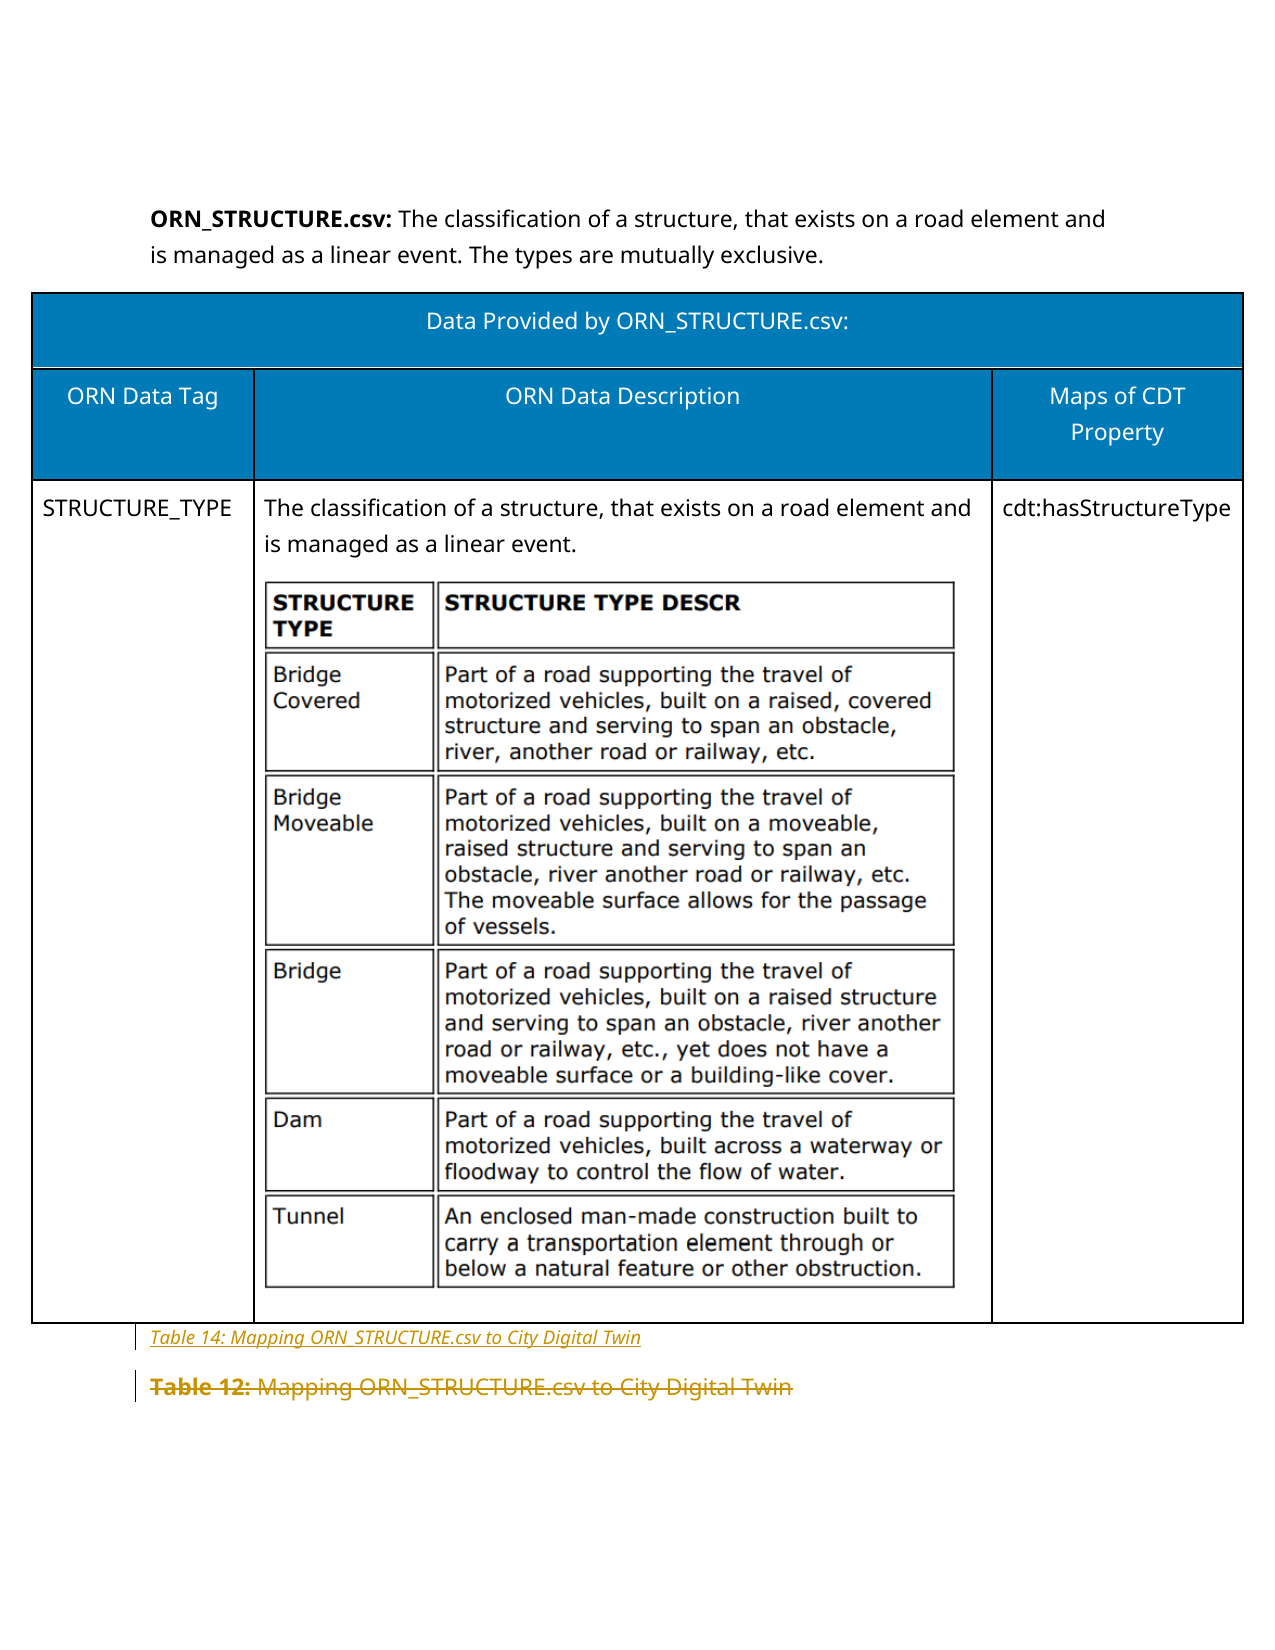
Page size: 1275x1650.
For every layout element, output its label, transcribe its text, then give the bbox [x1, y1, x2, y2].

text ORN_STRUCTURE.csv: The classification of a structure, that exists on a road element and is managed as a linear event. The types are mutually exclusive. [150, 203, 1125, 270]
table_cell Maps of CDT Property [993, 370, 1242, 479]
picture [263, 580, 955, 1291]
table_cell The classification of a structure, that exists on a road element and is managed as a linear event. [255, 481, 991, 1322]
table_cell STRUCTURE_TYPE [33, 481, 253, 1322]
table_header Data Provided by ORN_STRUCTURE.csv: [33, 294, 1242, 367]
table_cell ORN Data Tag [33, 370, 253, 479]
table_cell cdt:hasStructureType [993, 481, 1242, 1322]
table_cell ORN Data Description [255, 370, 991, 479]
